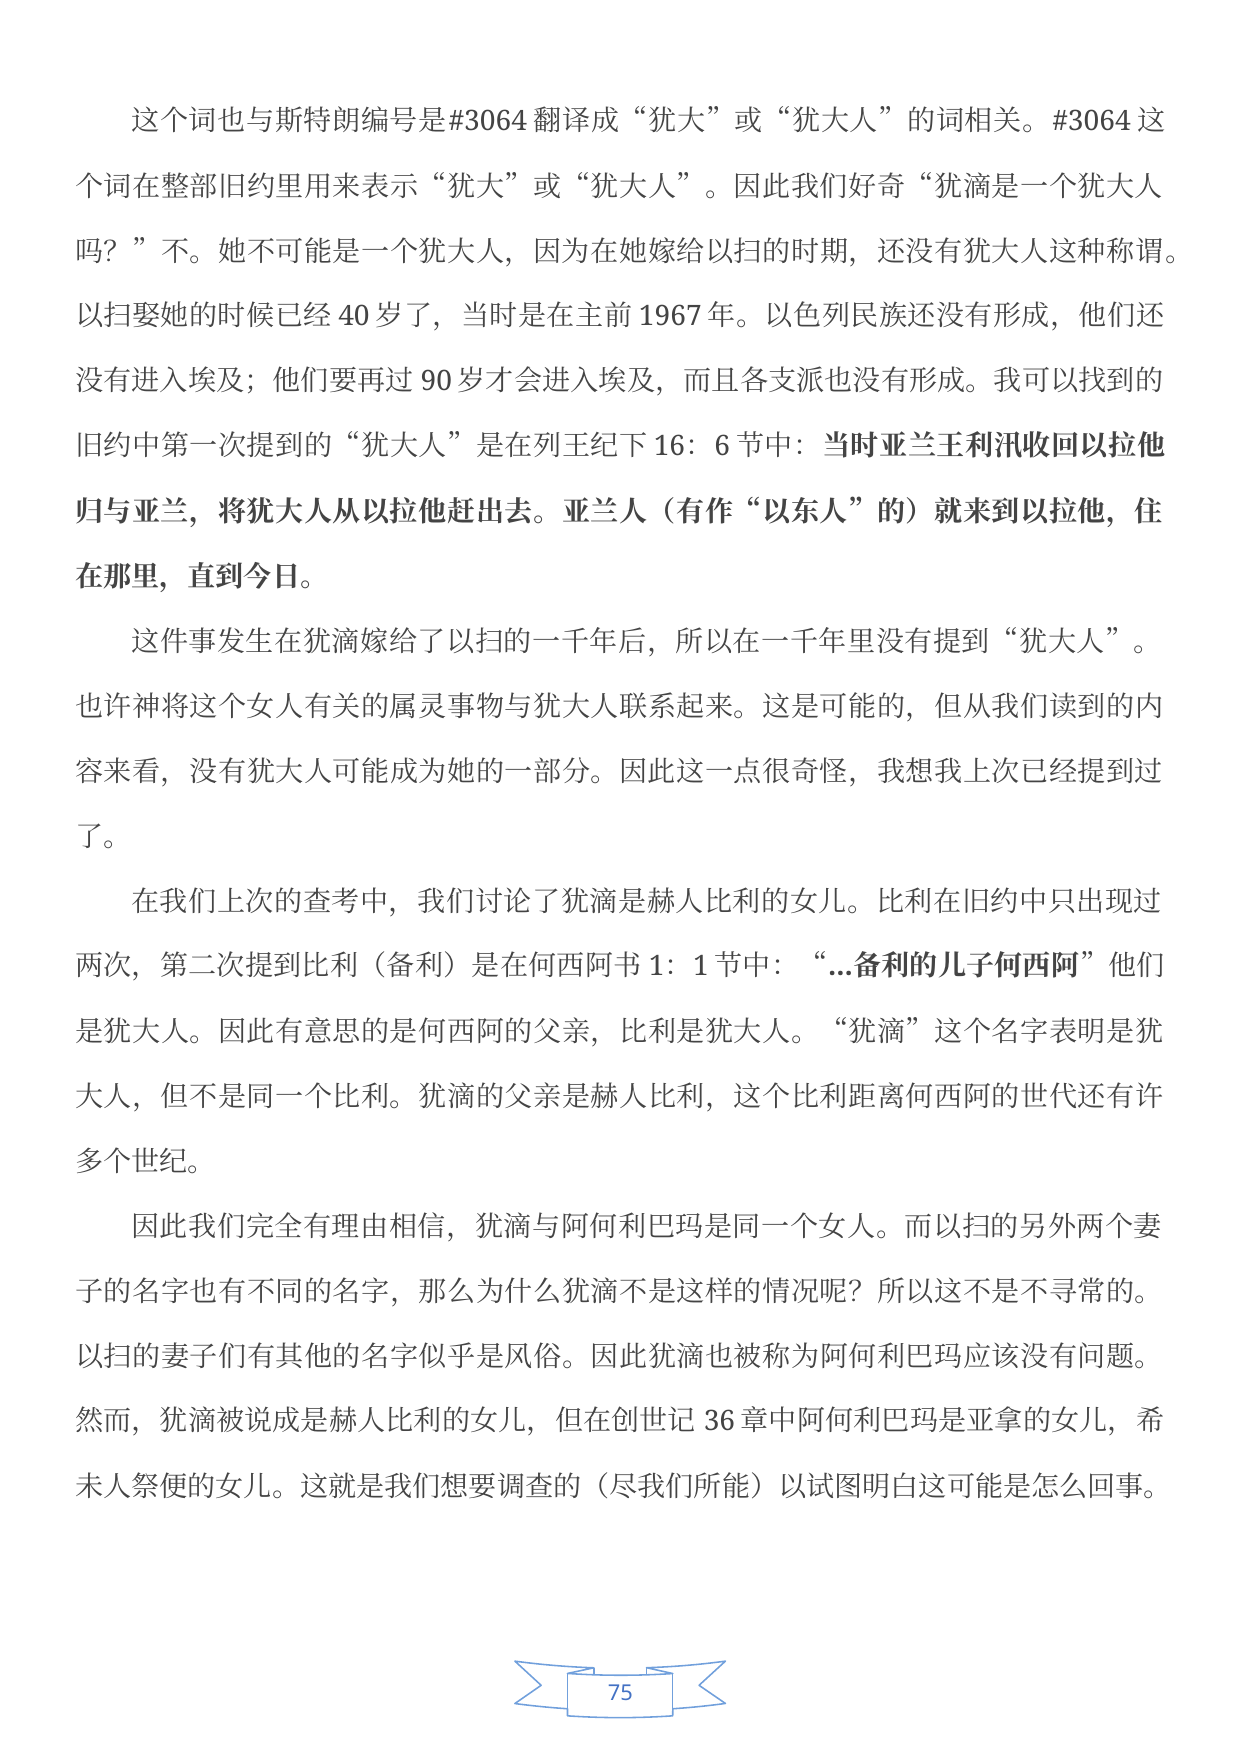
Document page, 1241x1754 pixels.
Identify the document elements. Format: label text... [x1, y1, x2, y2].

text 这件事发生在犹滴嫁给了以扫的一千年后，所以在一千年里没有提到“犹大人”。也许神将这个女人有关的属灵事物与犹大人联系起来。这是可能的，但从我们读到的内容来看，没有犹大人可能成为她的一部分。因此这一点很奇怪，我想我上次已经提到过了。 [75, 606, 1165, 866]
text 因此我们完全有理由相信，犹滴与阿何利巴玛是同一个女人。而以扫的另外两个妻子的名字也有不同的名字，那么为什么犹滴不是这样的情况呢？所以这不是不寻常的。以扫的妻子们有其他的名字似乎是风俗。因此犹滴也被称为阿何利巴玛应该没有问题。然而，犹滴被说成是赫人比利的女儿，但在创世记36章中阿何利巴玛是亚拿的女儿，希未人祭便的女儿。这就是我们想要调查的（尽我们所能）以试图明白这可能是怎么回事。 [75, 1191, 1165, 1516]
text 在我们上次的查考中，我们讨论了犹滴是赫人比利的女儿。比利在旧约中只出现过两次，第二次提到比利（备利）是在何西阿书1：1节中：“...备利的儿子何西阿”他们是犹大人。因此有意思的是何西阿的父亲，比利是犹大人。“犹滴”这个名字表明是犹大人，但不是同一个比利。犹滴的父亲是赫人比利，这个比利距离何西阿的世代还有许多个世纪。 [75, 866, 1165, 1191]
text 这个词也与斯特朗编号是#3064翻译成“犹大”或“犹大人”的词相关。#3064这个词在整部旧约里用来表示“犹大”或“犹大人”。因此我们好奇“犹滴是一个犹大人吗？”不。她不可能是一个犹大人，因为在她嫁给以扫的时期，还没有犹大人这种称谓。以扫娶她的时候已经40岁了，当时是在主前1967年。以色列民族还没有形成，他们还没有进入埃及；他们要再过90岁才会进入埃及，而且各支派也没有形成。我可以找到的旧约中第一次提到的“犹大人”是在列王纪下16：6节中：当时亚兰王利汛收回以拉他归与亚兰，将犹大人从以拉他赶出去。亚兰人（有作“以东人”的）就来到以拉他，住在那里，直到今日。 [75, 86, 1165, 606]
